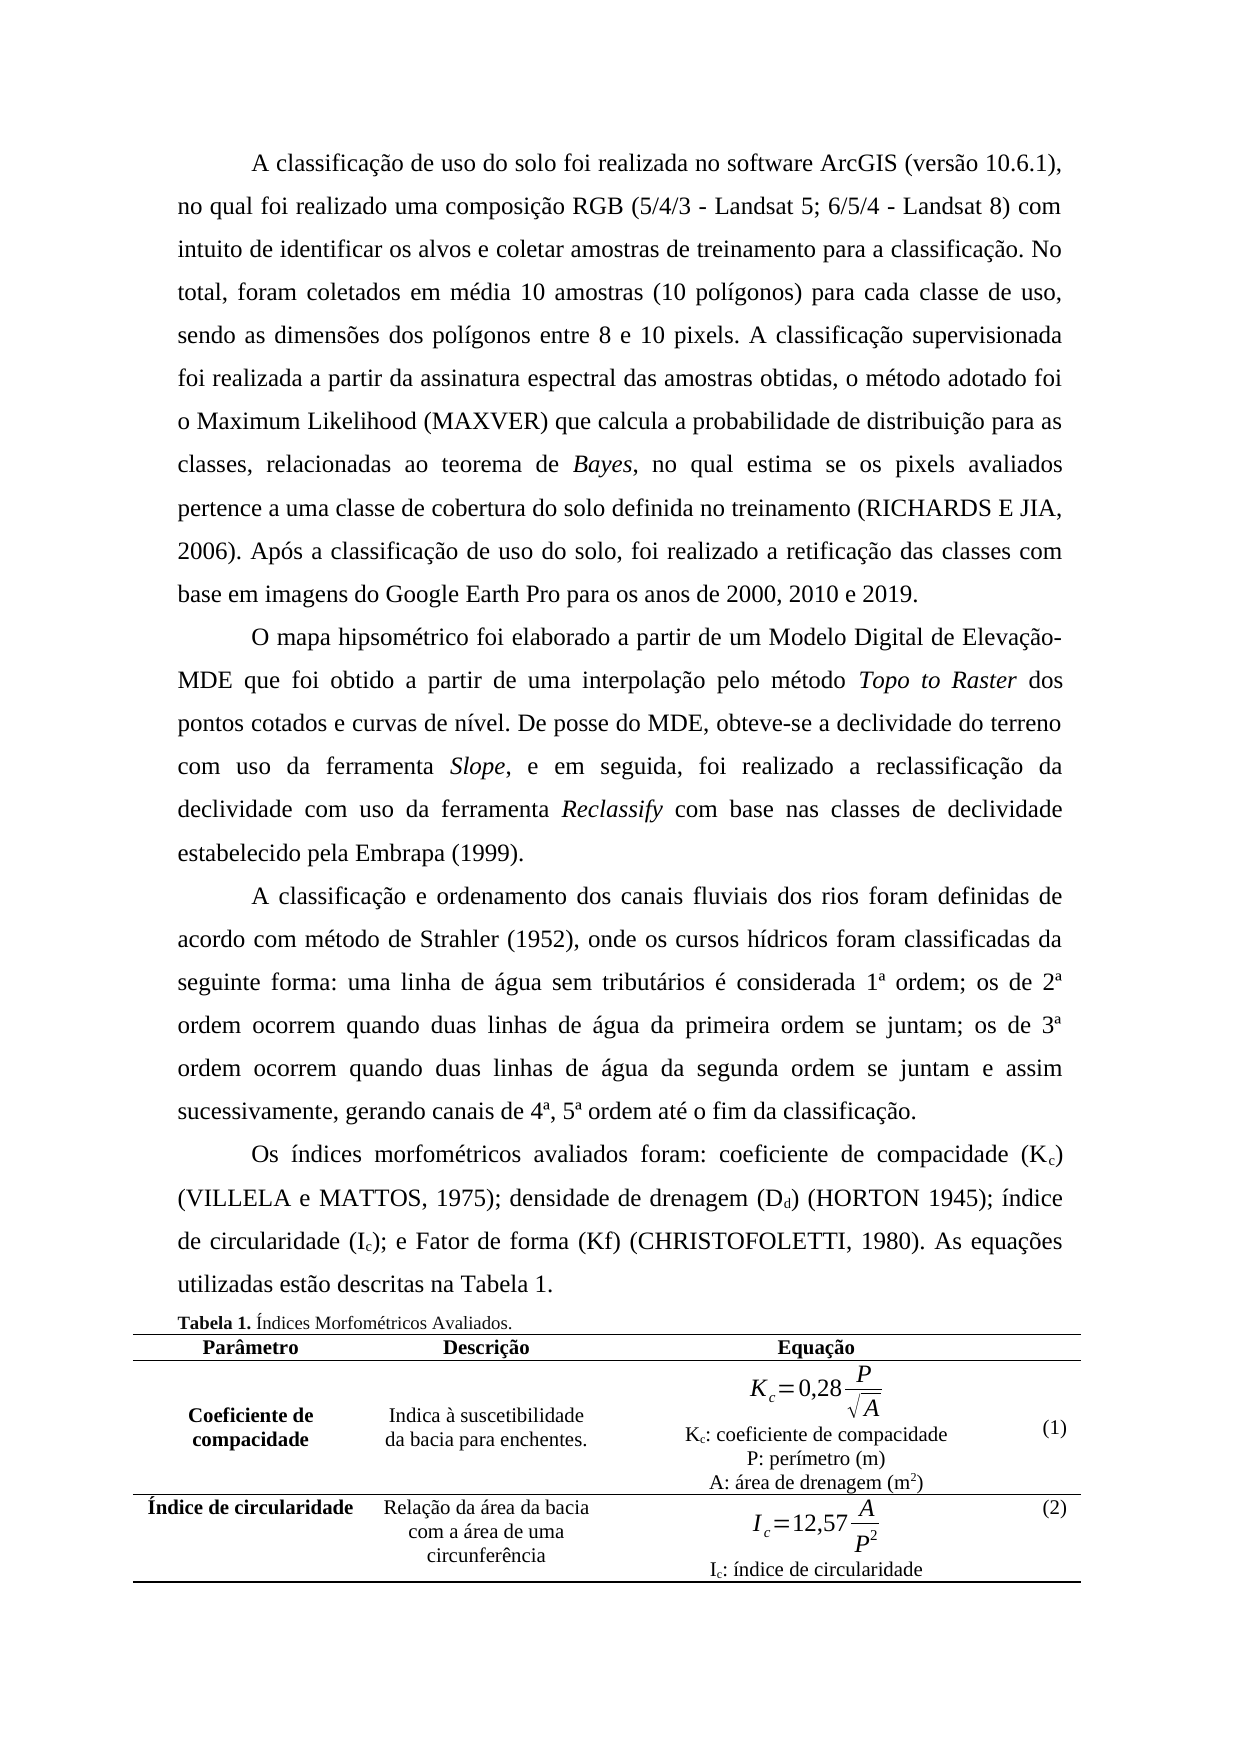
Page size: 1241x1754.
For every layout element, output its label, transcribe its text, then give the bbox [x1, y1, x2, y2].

table_cell Kc: coeficiente de compacidade P: perímetro (m) A: área de drenagem (m2) [604, 1361, 1028, 1494]
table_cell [133, 1495, 368, 1581]
text Tabela 1. Índices Morfométricos Avaliados. [177, 1312, 1063, 1333]
text A classificação e ordenamento dos canais fluviais dos rios foram definidas de acordo com método de Strahler (1952), onde os cursos hídricos foram classificadas da seguinte forma: uma linha de água sem tributários é considerada 1ª ordem; os de 2ª ordem ocorrem quando duas linhas de água da primeira ordem se juntam; os de 3ª ordem ocorrem quando duas linhas de água da segunda ordem se juntam e assim sucessivamente, gerando canais de 4ª, 5ª ordem até o fim da classificação. [177, 881, 1063, 1125]
table_header Equação [604, 1335, 1028, 1359]
table_cell (1) [1028, 1361, 1081, 1494]
table_header Descrição [368, 1335, 604, 1359]
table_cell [604, 1495, 1028, 1581]
table_cell (2) [1028, 1495, 1081, 1581]
table_header [1028, 1335, 1081, 1359]
list O mapa hipsométrico foi elaborado a partir de um Modelo Digital de Elevação-MDE que foi obtido a partir de uma interpolação pelo método Topo to Raster dos pontos cotados e curvas de nível. De posse do MDE, obteve-se a declividade do terreno com uso da ferramenta Slope, e em seguida, foi realizado a reclassificação da declividade com uso da ferramenta Reclassify com base nas classes de declividade estabelecido pela Embrapa (1999). [177, 622, 1063, 866]
list A classificação de uso do solo foi realizada no software ArcGIS (versão 10.6.1), no qual foi realizado uma composição RGB (5/4/3 - Landsat 5; 6/5/4 - Landsat 8) com intuito de identificar os alvos e coletar amostras de treinamento para a classificação. No total, foram coletados em média 10 amostras (10 polígonos) para cada classe de uso, sendo as dimensões dos polígonos entre 8 e 10 pixels. A classificação supervisionada foi realizada a partir da assinatura espectral das amostras obtidas, o método adotado foi o Maximum Likelihood (MAXVER) que calcula a probabilidade de distribuição para as classes, relacionadas ao teorema de Bayes, no qual estima se os pixels avaliados pertence a uma classe de cobertura do solo definida no treinamento (RICHARDS E JIA, 2006). Após a classificação de uso do solo, foi realizado a retificação das classes com base em imagens do Google Earth Pro para os anos de 2000, 2010 e 2019. [177, 148, 1063, 608]
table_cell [368, 1495, 604, 1581]
table_cell Indica à suscetibilidade da bacia para enchentes. [368, 1361, 604, 1494]
text Os índices morfométricos avaliados foram: coeficiente de compacidade (Kc) (VILLELA e MATTOS, 1975); densidade de drenagem (Dd) (HORTON 1945); índice de circularidade (Ic); e Fator de forma (Kf) (CHRISTOFOLETTI, 1980). As equações utilizadas estão descritas na Tabela 1. [177, 1139, 1063, 1298]
table_cell Coeficiente de compacidade [133, 1361, 368, 1494]
table_header Parâmetro [133, 1335, 368, 1359]
